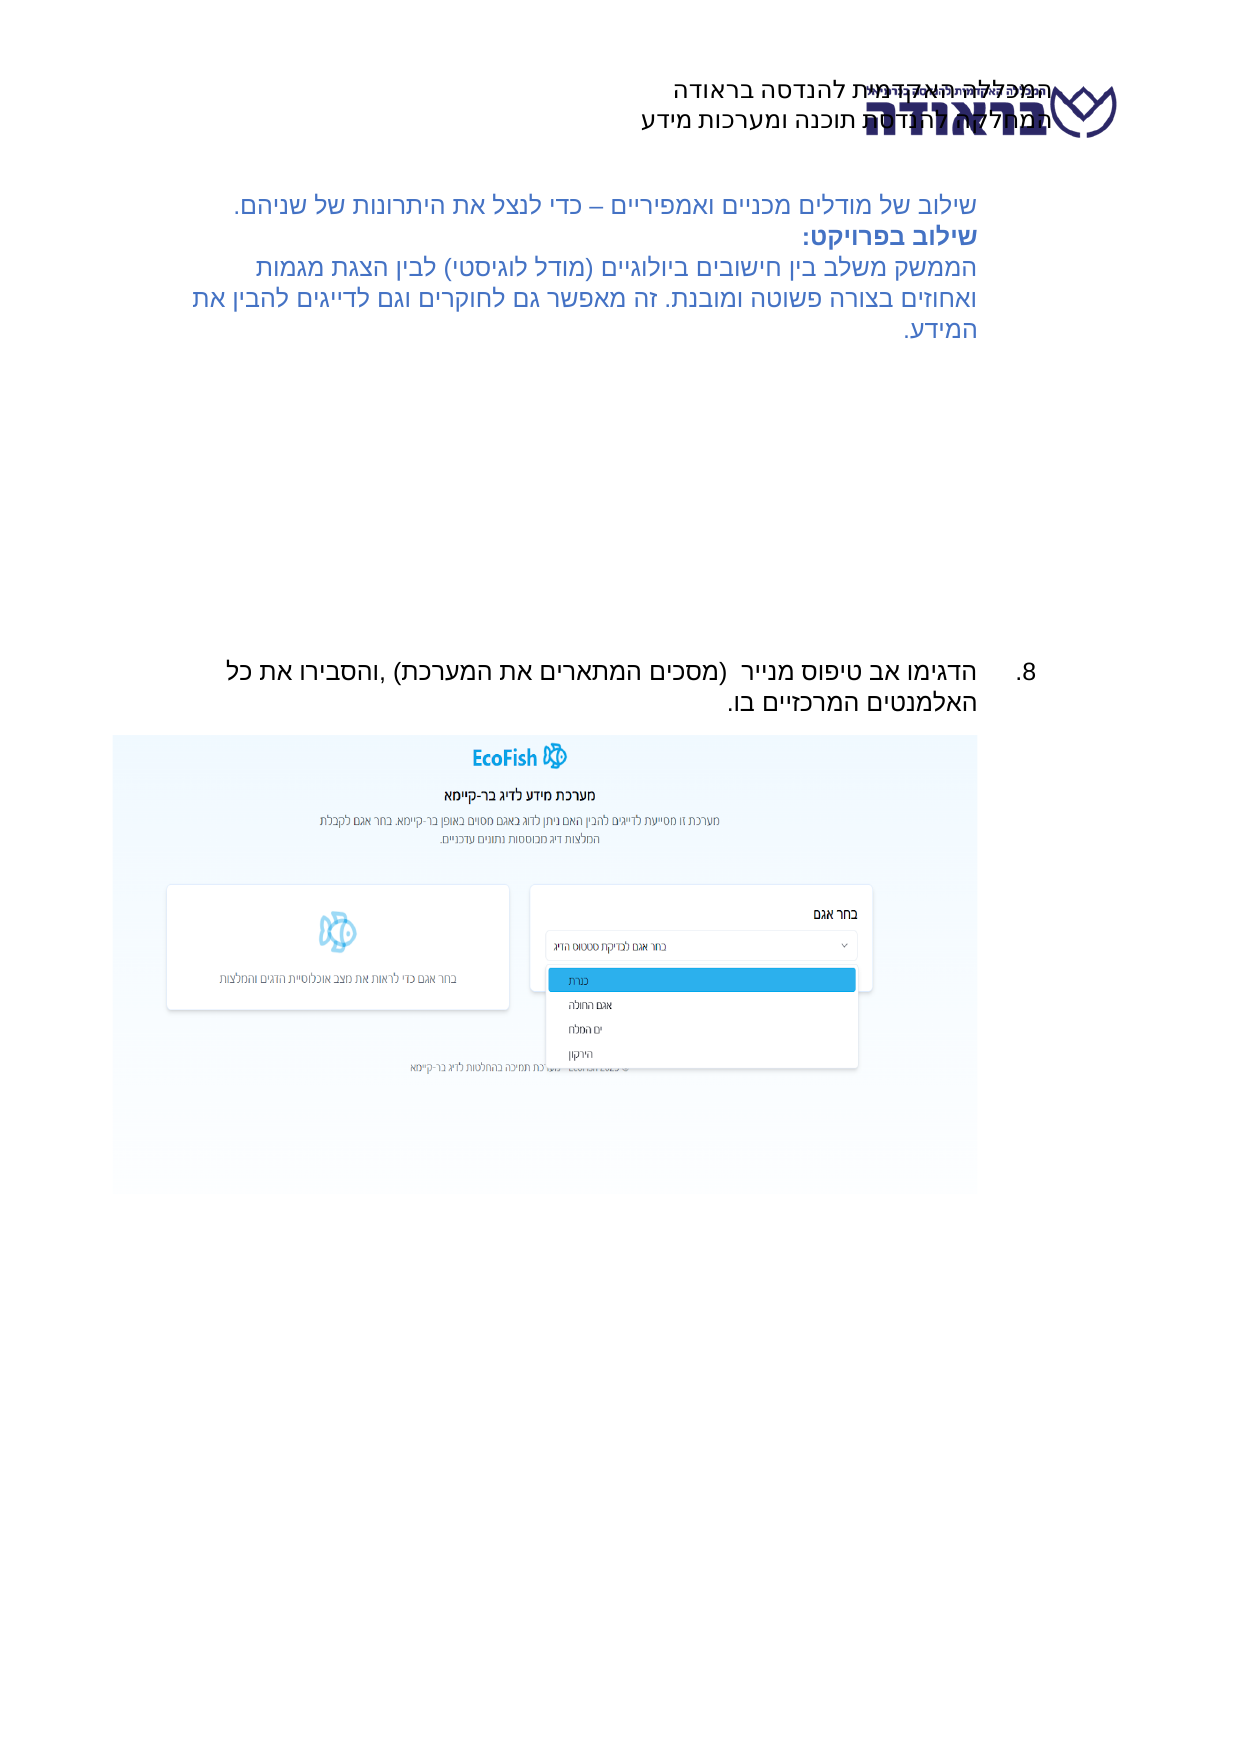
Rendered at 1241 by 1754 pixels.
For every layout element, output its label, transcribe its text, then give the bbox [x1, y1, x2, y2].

picture [858, 79, 1123, 143]
picture [112, 735, 978, 1194]
text שילוב בפרויקט: הממשק משלב בין חישובים ביולוגיים (מודל לוגיסטי) לבין הצגת מגמות ואחוזים בצורה פשוטה ומובנת. זה מאפשר גם לחוקרים וגם לדייגים להבין את המידע. [187, 222, 978, 344]
text שילוב של מודלים מכניים ואמפיריים – כדי לנצל את היתרונות של שניהם. [187, 191, 978, 219]
list הדגימו אב טיפוס מנייר (מסכים המתארים את המערכת) ,והסבירו את כל האלמנטים המרכזיים בו. [187, 656, 1015, 716]
